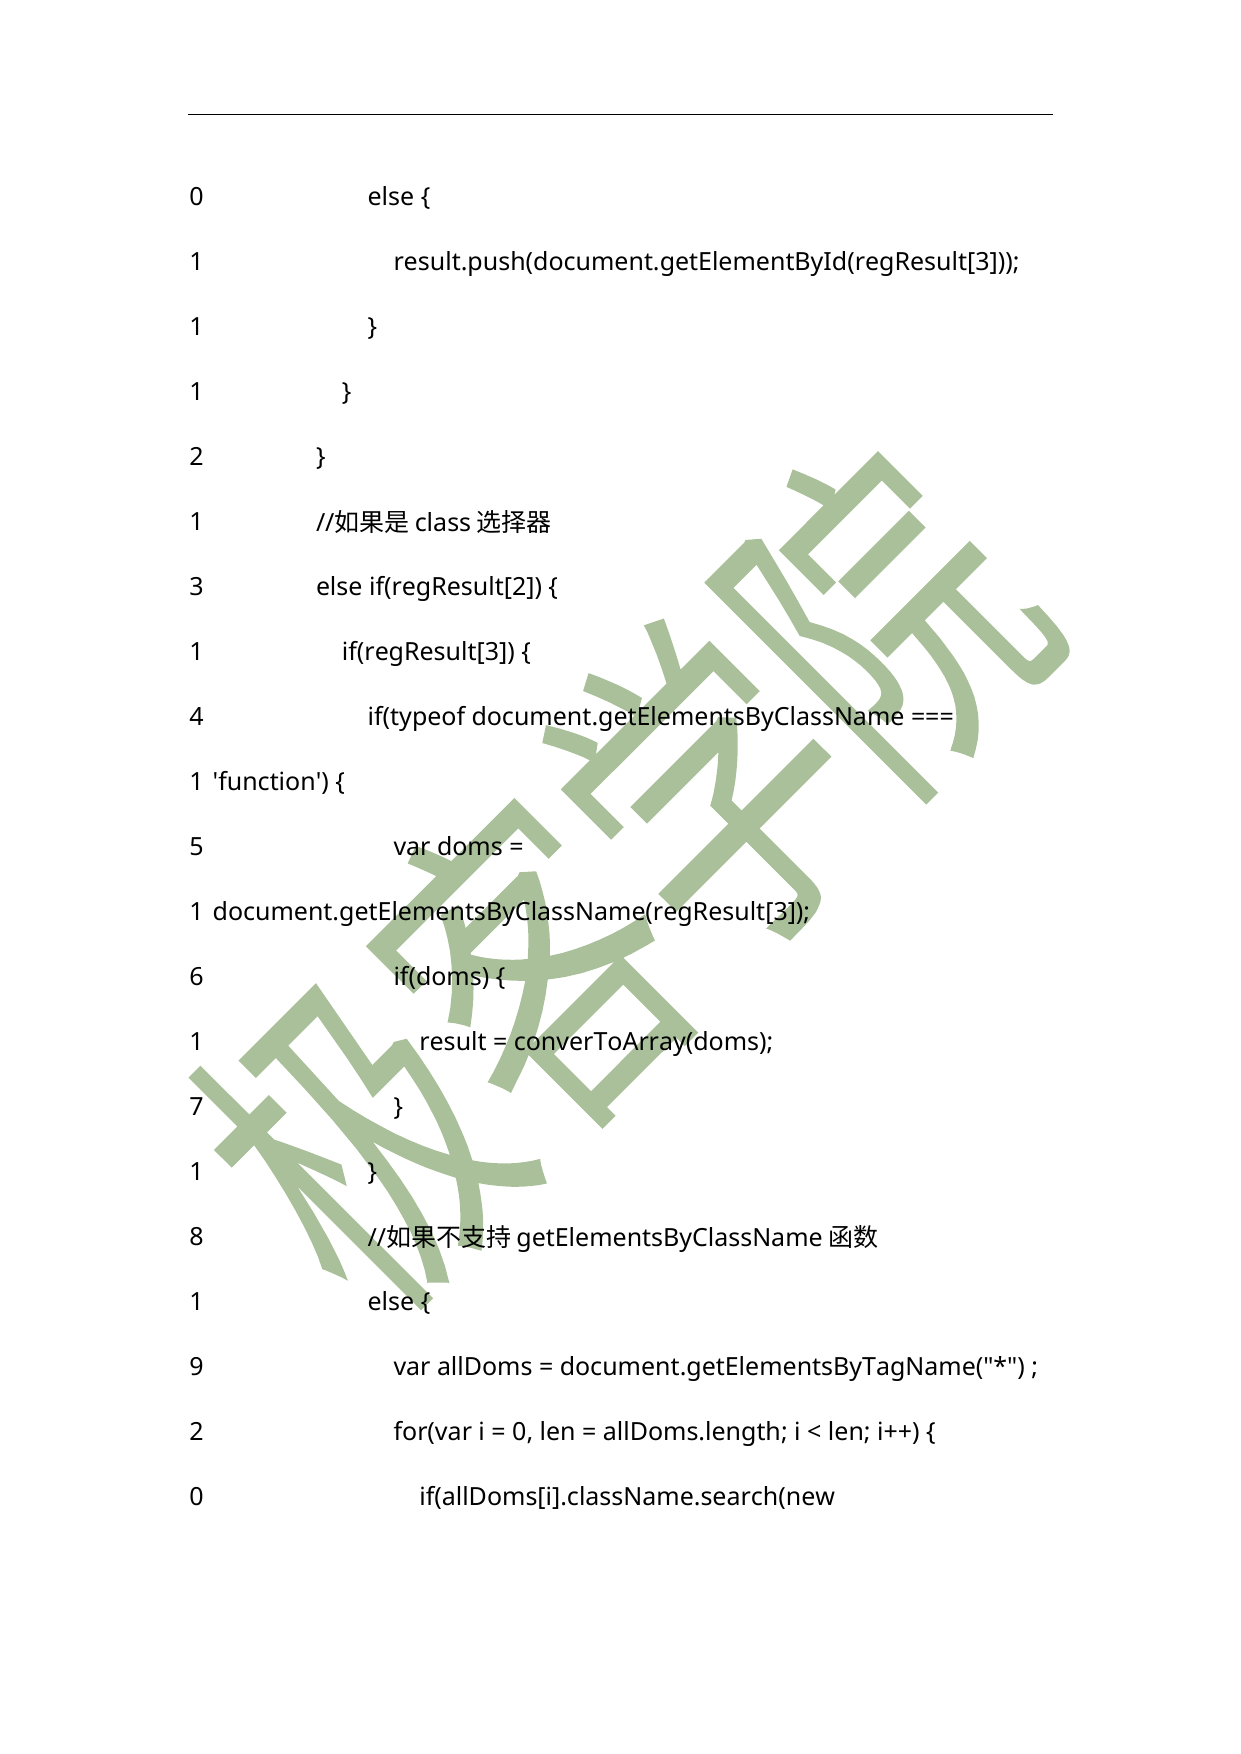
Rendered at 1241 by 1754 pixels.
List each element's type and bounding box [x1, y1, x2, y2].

table_header [211, 162, 1053, 1530]
table_header [188, 162, 211, 1530]
